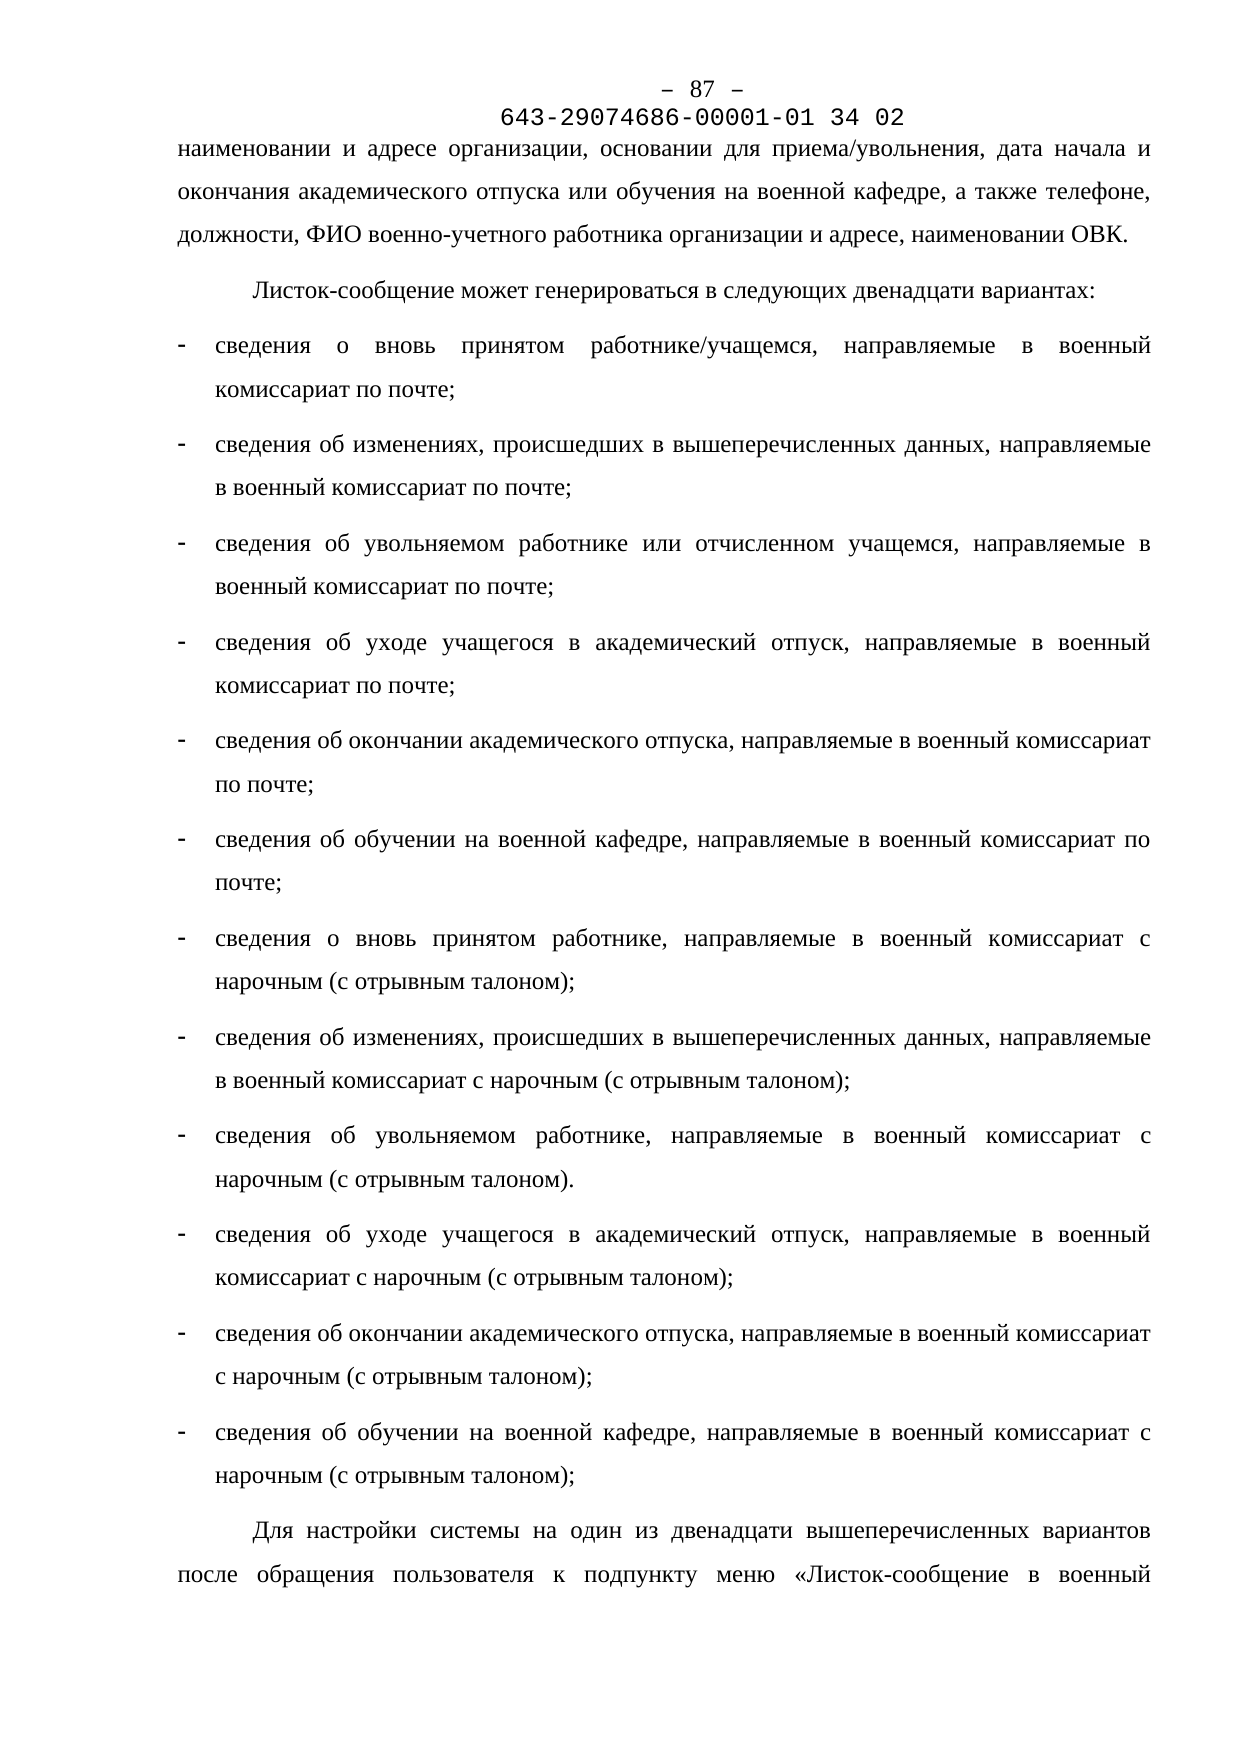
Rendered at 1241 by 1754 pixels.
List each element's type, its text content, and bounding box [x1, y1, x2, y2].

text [177, 1516, 1152, 1587]
list сведения об изменениях, происшедших в вышеперечисленных данных, направляемые в военный комиссариат с нарочным (с отрывным талоном); [177, 1022, 1152, 1094]
list сведения об окончании академического отпуска, направляемые в военный комиссариат с нарочным (с отрывным талоном); [177, 1318, 1152, 1390]
list сведения об увольняемом работнике, направляемые в военный комиссариат с нарочным (с отрывным талоном). [177, 1121, 1152, 1192]
list сведения об обучении на военной кафедре, направляемые в военный комиссариат по почте; [177, 824, 1152, 896]
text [177, 133, 1152, 248]
text Листок-сообщение может генерироваться в следующих двенадцати вариантах: [177, 275, 1152, 304]
list сведения об увольняемом работнике или отчисленном учащемся, направляемые в военный комиссариат по почте; [177, 528, 1152, 600]
list сведения о вновь принятом работнике, направляемые в военный комиссариат с нарочным (с отрывным талоном); [177, 923, 1152, 995]
list сведения о вновь принятом работнике/учащемся, направляемые в военный комиссариат по почте; [177, 331, 1152, 402]
list сведения об обучении на военной кафедре, направляемые в военный комиссариат с нарочным (с отрывным талоном); [177, 1417, 1152, 1489]
list сведения об изменениях, происшедших в вышеперечисленных данных, направляемые в военный комиссариат по почте; [177, 429, 1152, 501]
list сведения об уходе учащегося в академический отпуск, направляемые в военный комиссариат с нарочным (с отрывным талоном); [177, 1219, 1152, 1291]
list сведения об уходе учащегося в академический отпуск, направляемые в военный комиссариат по почте; [177, 627, 1152, 699]
list сведения об окончании академического отпуска, направляемые в военный комиссариат по почте; [177, 726, 1152, 797]
